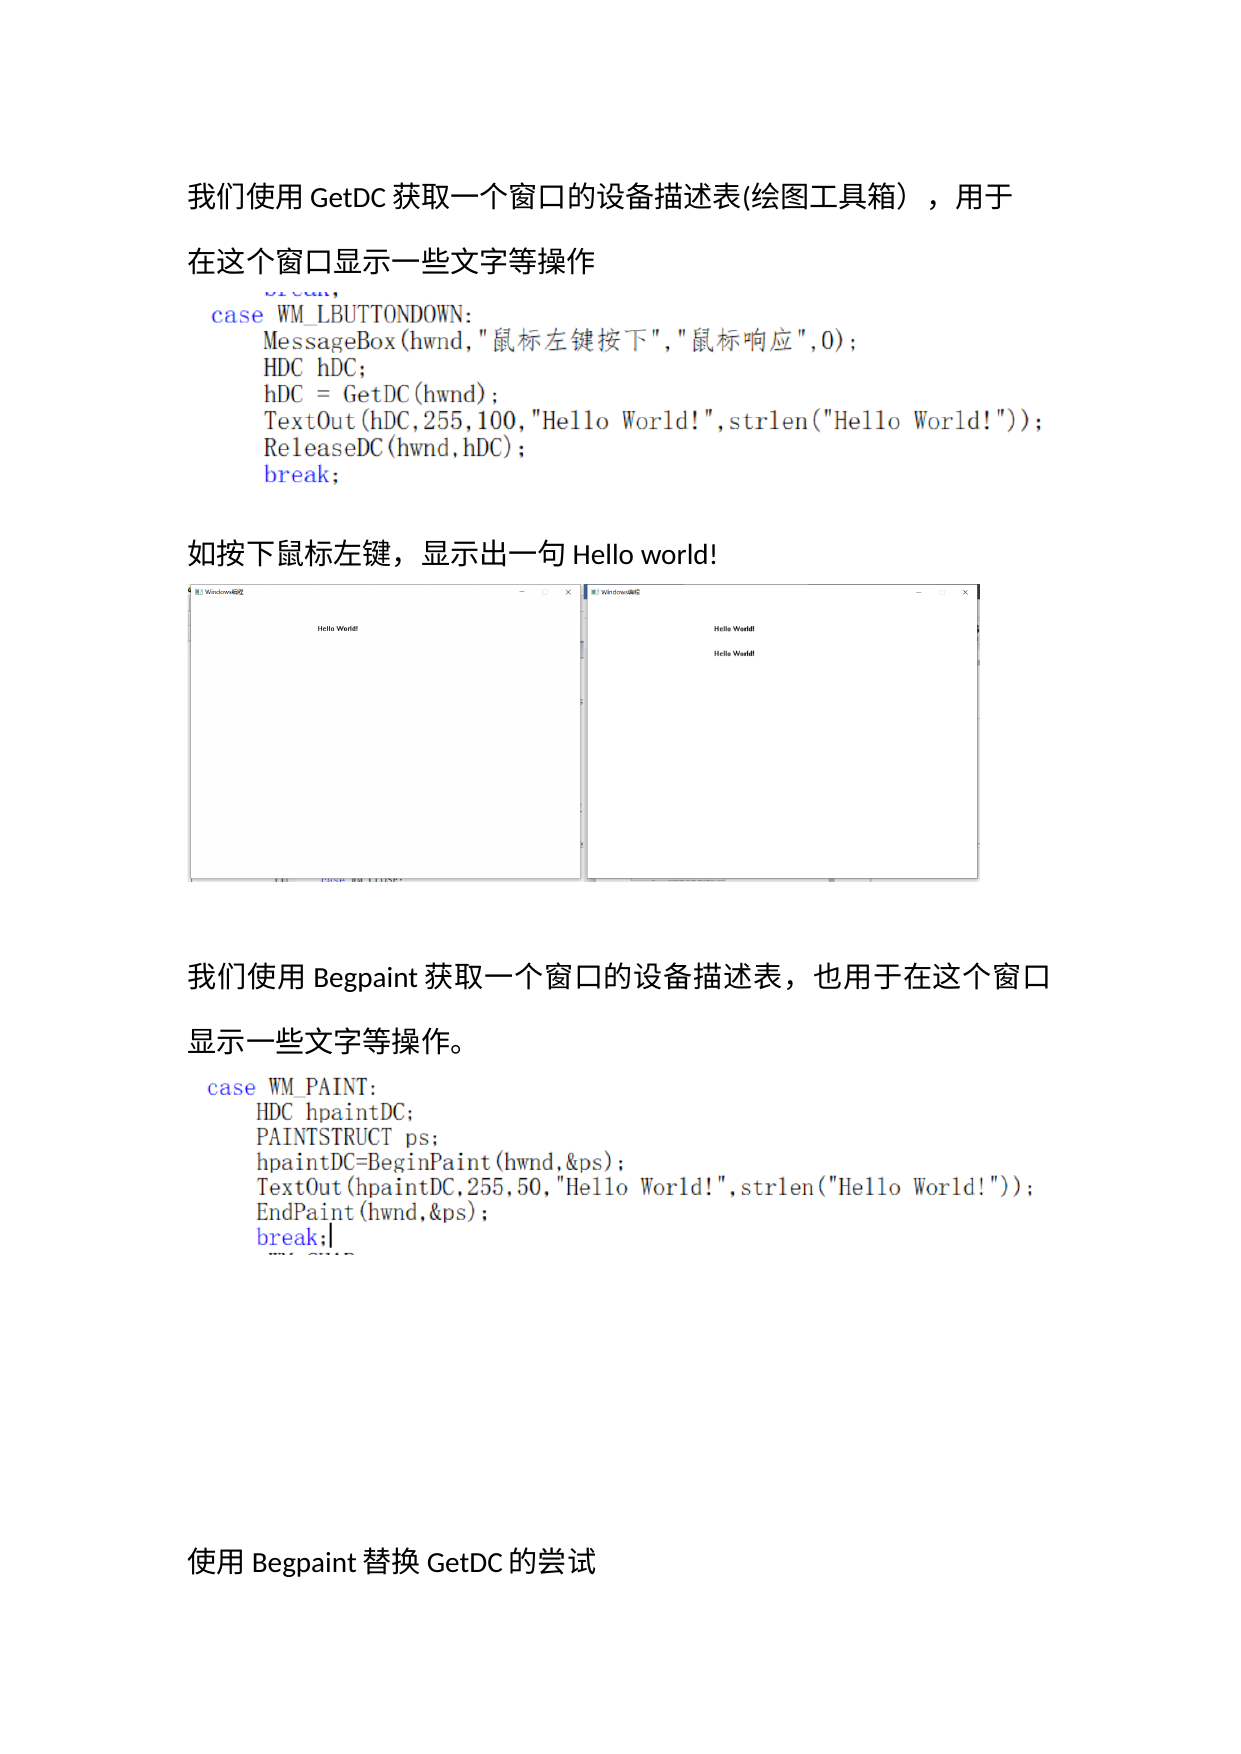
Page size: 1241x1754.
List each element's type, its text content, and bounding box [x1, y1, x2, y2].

list 我们使用GetDC获取一个窗口的设备描述表(绘图工具箱），用于 [187, 162, 1053, 227]
list 在这个窗口显示一些文字等操作 [187, 227, 1053, 292]
picture [187, 1072, 1053, 1255]
picture [187, 584, 980, 882]
list 使用Begpaint替换GetDC的尝试 [187, 1527, 1053, 1592]
list 如按下鼠标左键，显示出一句Hello world! [187, 519, 1053, 584]
picture [187, 292, 1052, 489]
list 我们使用Begpaint获取一个窗口的设备描述表，也用于在这个窗口显示一些文字等操作。 [187, 942, 1053, 1072]
